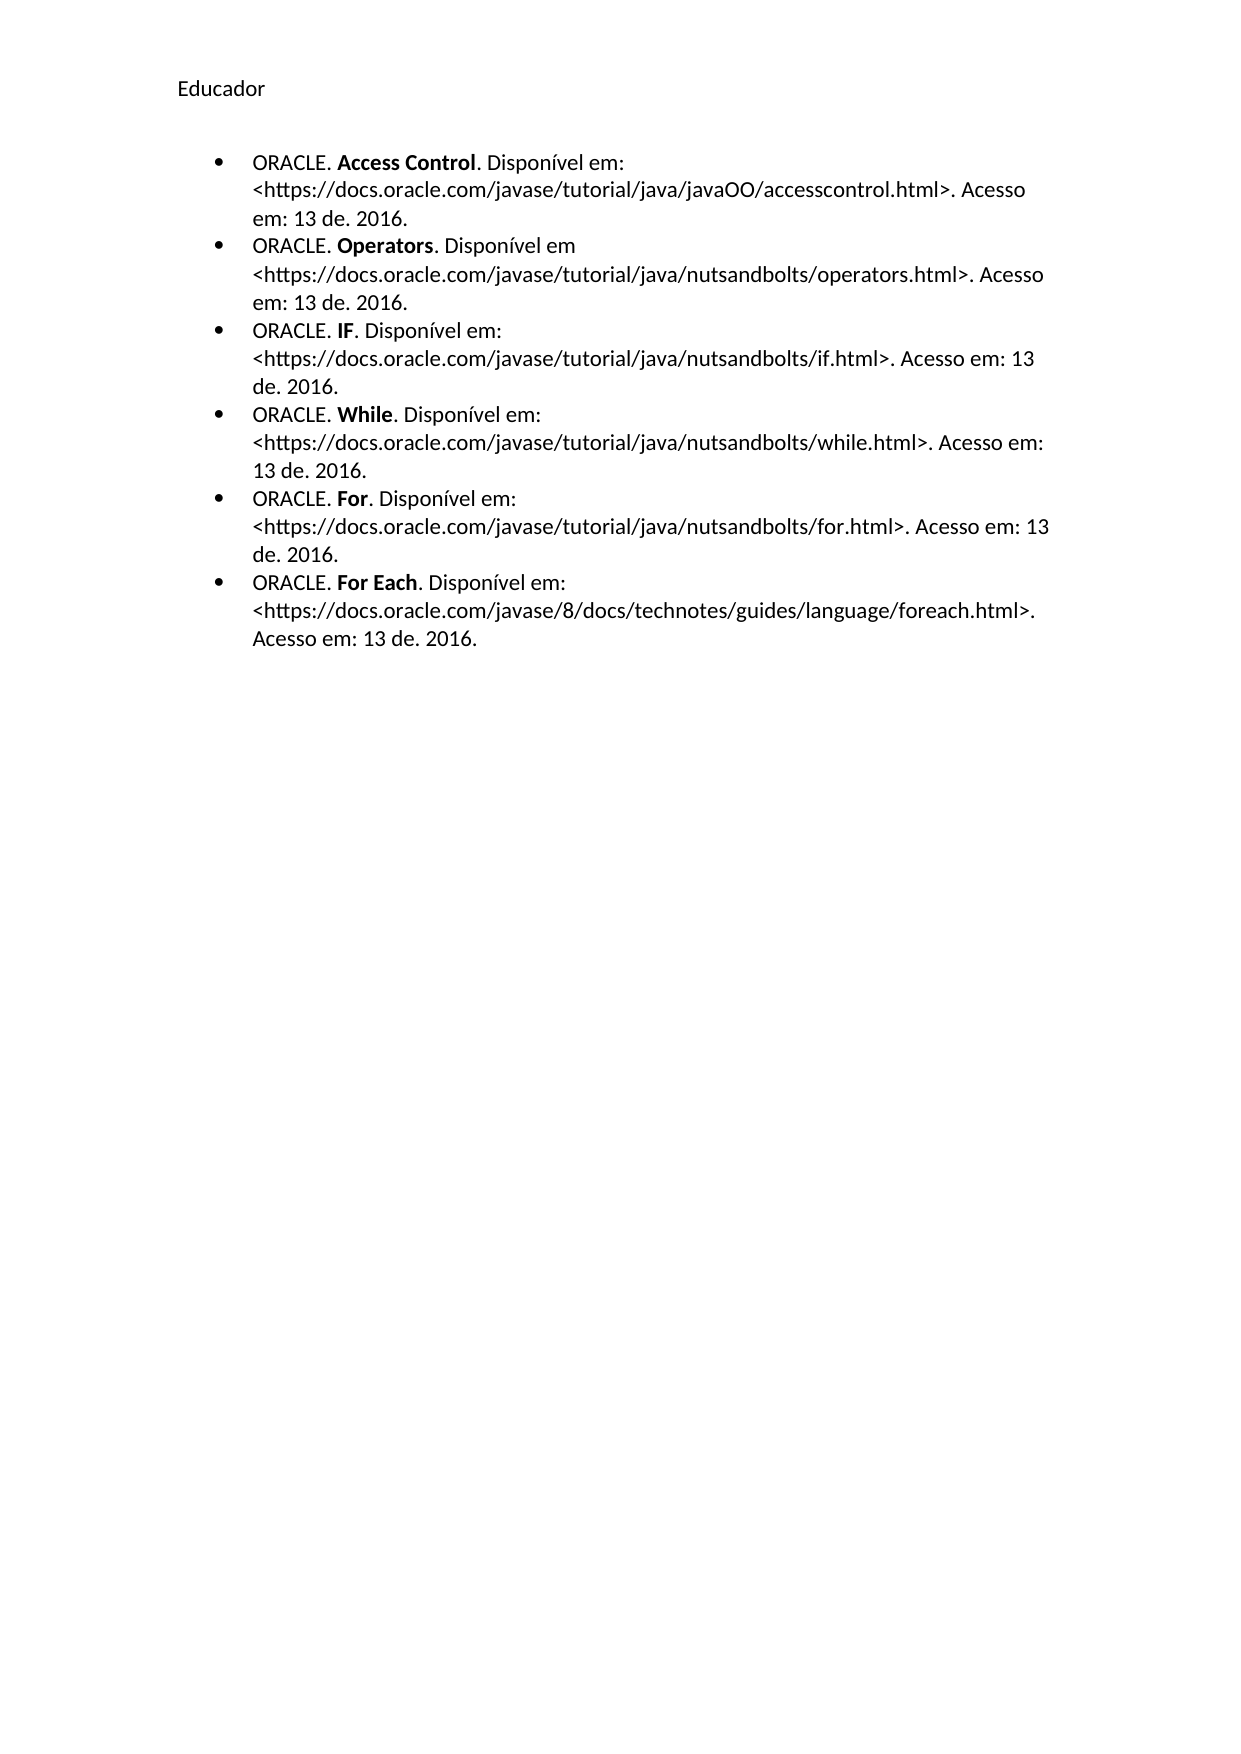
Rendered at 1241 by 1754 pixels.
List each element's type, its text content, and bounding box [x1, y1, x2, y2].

list ORACLE. Access Control. Disponível em: <https://docs.oracle.com/javase/tutorial/java/javaOO/accesscontrol.html>. Acesso em: 13 de. 2016. [215, 148, 1063, 232]
list ORACLE. IF. Disponível em: <https://docs.oracle.com/javase/tutorial/java/nutsandbolts/if.html>. Acesso em: 13 de. 2016. [215, 316, 1063, 400]
list ORACLE. For. Disponível em: <https://docs.oracle.com/javase/tutorial/java/nutsandbolts/for.html>. Acesso em: 13 de. 2016. [215, 484, 1063, 568]
list ORACLE. Operators. Disponível em <https://docs.oracle.com/javase/tutorial/java/nutsandbolts/operators.html>. Acesso em: 13 de. 2016. [215, 232, 1063, 316]
list ORACLE. While. Disponível em: <https://docs.oracle.com/javase/tutorial/java/nutsandbolts/while.html>. Acesso em: 13 de. 2016. [215, 400, 1063, 484]
list ORACLE. For Each. Disponível em: <https://docs.oracle.com/javase/8/docs/technotes/guides/language/foreach.html>. Acesso em: 13 de. 2016. [215, 568, 1063, 652]
